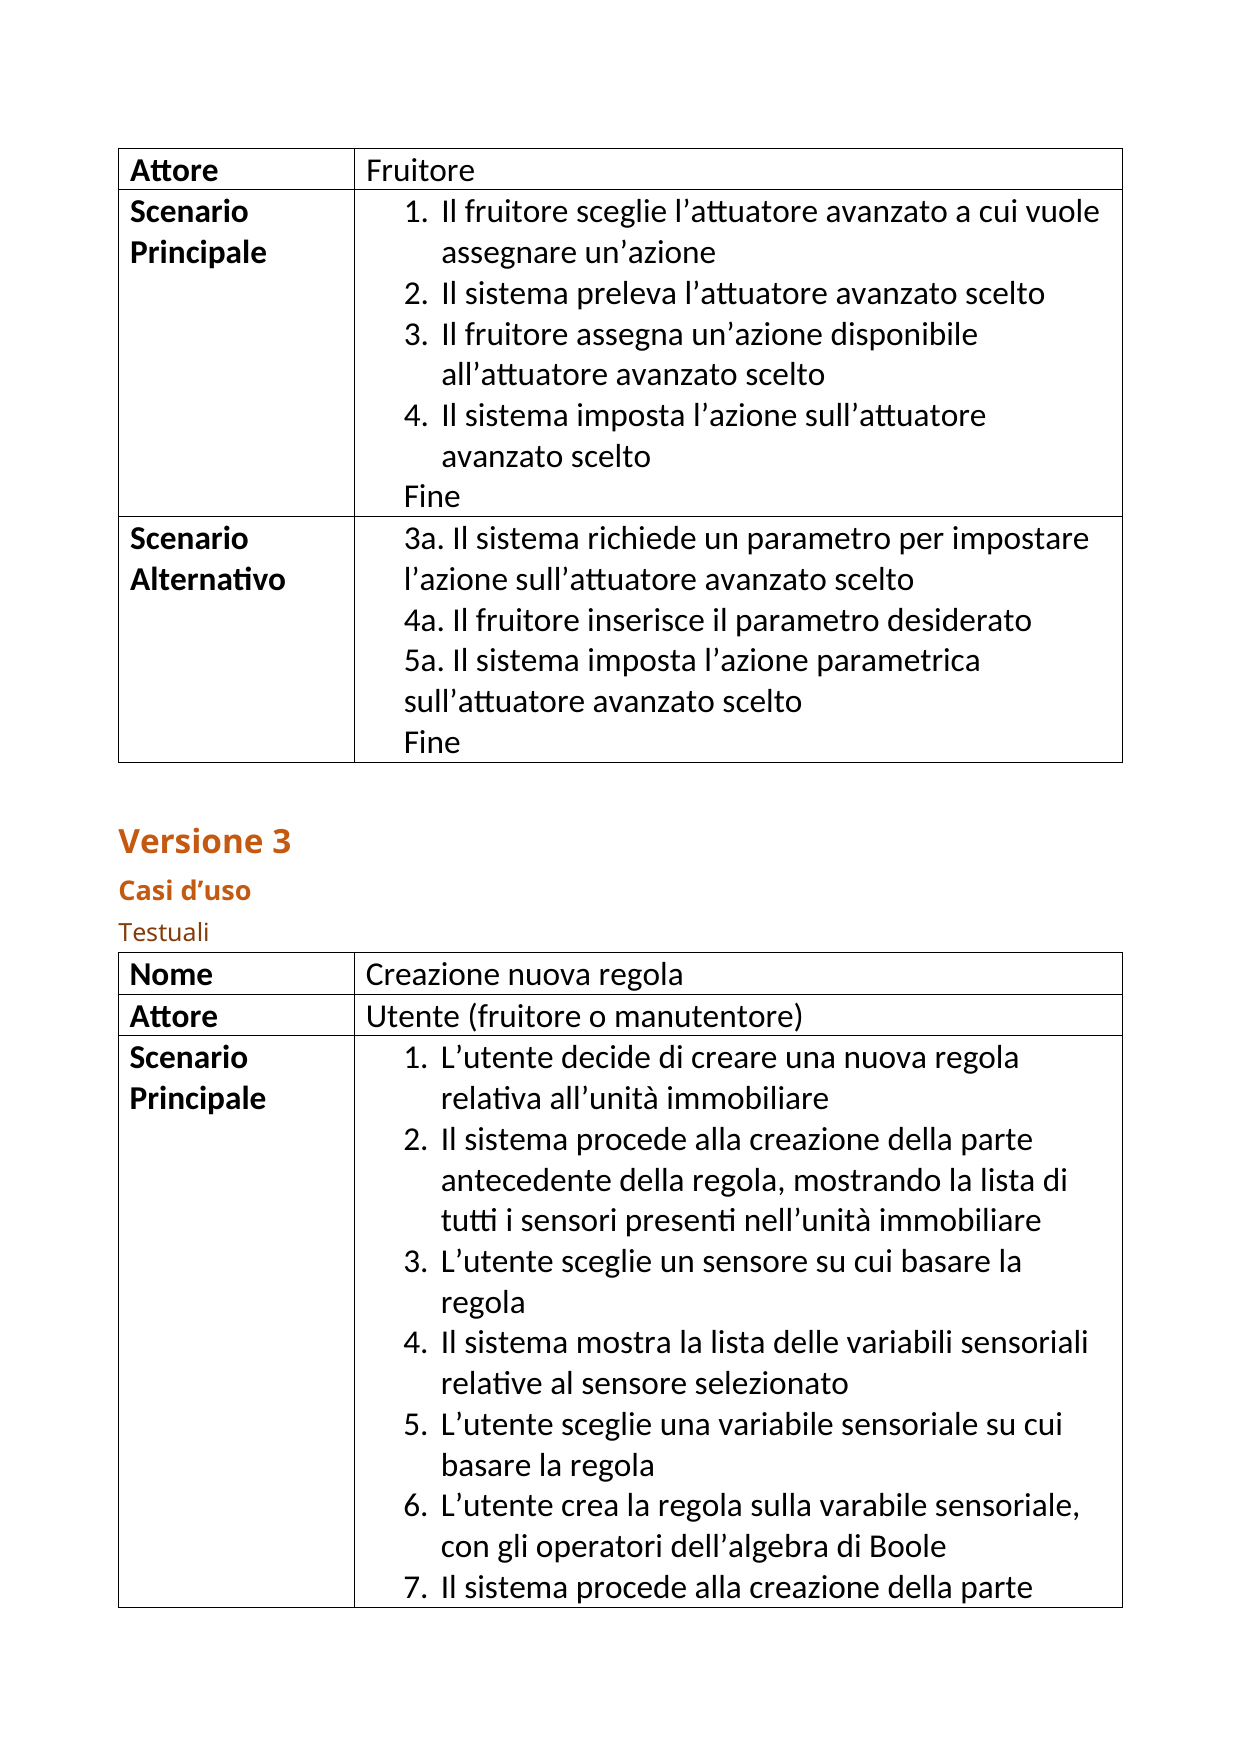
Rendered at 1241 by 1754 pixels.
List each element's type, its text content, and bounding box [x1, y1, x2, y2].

table_cell Scenario Alternativo [119, 517, 354, 762]
table_header Creazione nuova regola [355, 953, 1122, 993]
table_cell Utente (fruitore o manutentore) [355, 995, 1122, 1035]
table_cell Attore [119, 995, 354, 1035]
table_cell Fruitore [355, 149, 1122, 189]
subtitle Versione 3 [118, 818, 1122, 863]
table_cell Attore [119, 149, 354, 189]
table_cell Scenario Principale [119, 190, 354, 516]
subtitle Testuali [118, 915, 1122, 949]
table_header Nome [119, 953, 354, 993]
table_cell Scenario Principale [119, 1036, 354, 1607]
table_cell Il fruitore sceglie l’attuatore avanzato a cui vuole assegnare un’azione Il sistema preleva l’attuatore avanzato scelto Il fruitore assegna un’azione disponibile all’attuatore avanzato scelto Il sistema imposta l’azione sull’attuatore avanzato scelto Fine [355, 190, 1122, 516]
subtitle Casi d’uso [118, 871, 1122, 908]
table_cell 3a. Il sistema richiede un parametro per impostare l’azione sull’attuatore avanzato scelto 4a. Il fruitore inserisce il parametro desiderato 5a. Il sistema imposta l’azione parametrica sull’attuatore avanzato scelto Fine [355, 517, 1122, 762]
